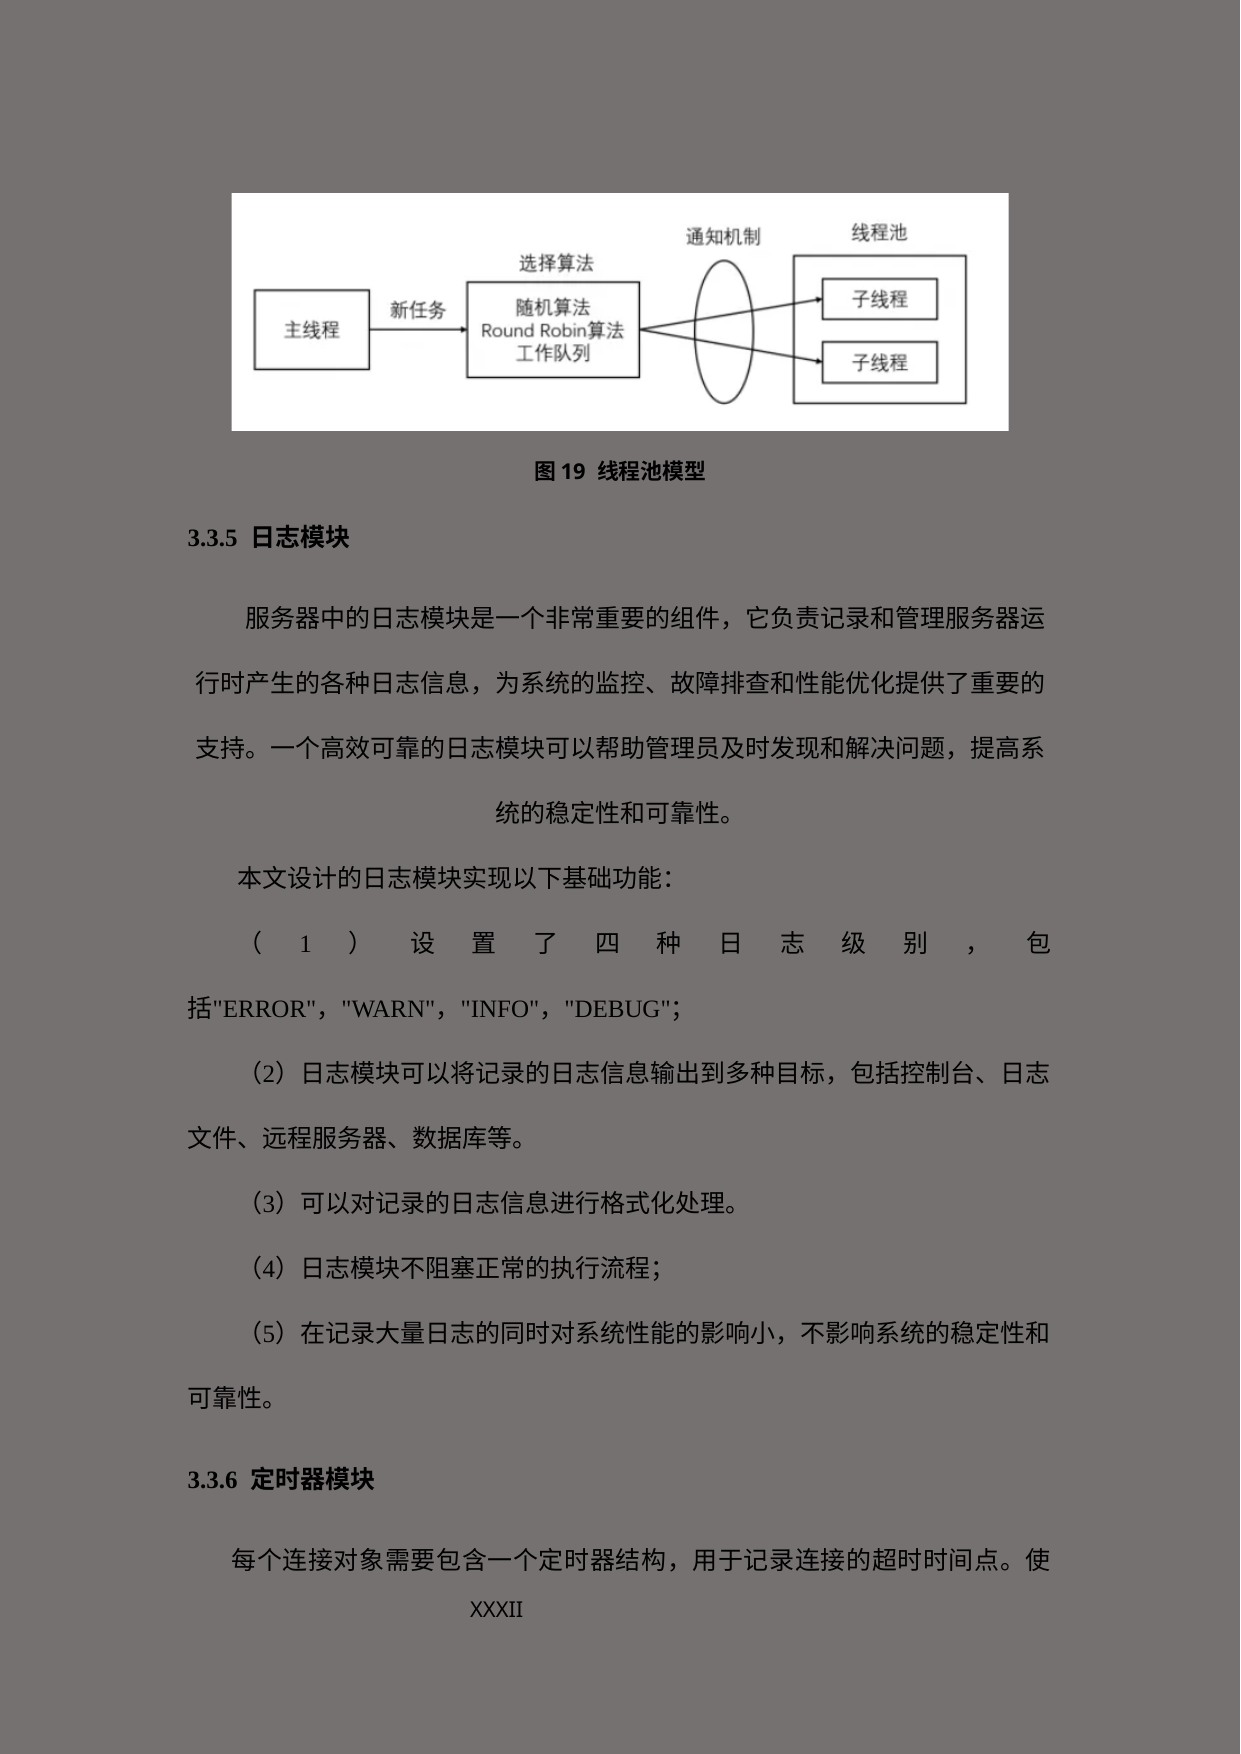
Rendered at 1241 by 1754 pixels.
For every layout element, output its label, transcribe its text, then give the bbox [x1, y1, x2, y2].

text （3）可以对记录的日志信息进行格式化处理。 [187, 1169, 1053, 1234]
text 3.3.5 日志模块 [187, 503, 1053, 568]
text 本文设计的日志模块实现以下基础功能： [187, 844, 1053, 909]
text 3.3.6 定时器模块 [187, 1445, 1053, 1510]
text （2）日志模块可以将记录的日志信息输出到多种目标，包括控制台、日志文件、远程服务器、数据库等。 [187, 1039, 1053, 1169]
text （1）设置了四种日志级别，包括"ERROR"，"WARN"，"INFO"，"DEBUG"； [187, 909, 1053, 1039]
text （5）在记录大量日志的同时对系统性能的影响小，不影响系统的稳定性和可靠性。 [187, 1299, 1053, 1429]
text （4）日志模块不阻塞正常的执行流程； [187, 1234, 1053, 1299]
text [187, 1526, 1053, 1591]
text 服务器中的日志模块是一个非常重要的组件，它负责记录和管理服务器运行时产生的各种日志信息，为系统的监控、故障排查和性能优化提供了重要的支持。一个高效可靠的日志模块可以帮助管理员及时发现和解决问题，提高系统的稳定性和可靠性。 [187, 584, 1053, 844]
picture [231, 193, 1009, 431]
text 图19 线程池模型 [187, 454, 1053, 486]
